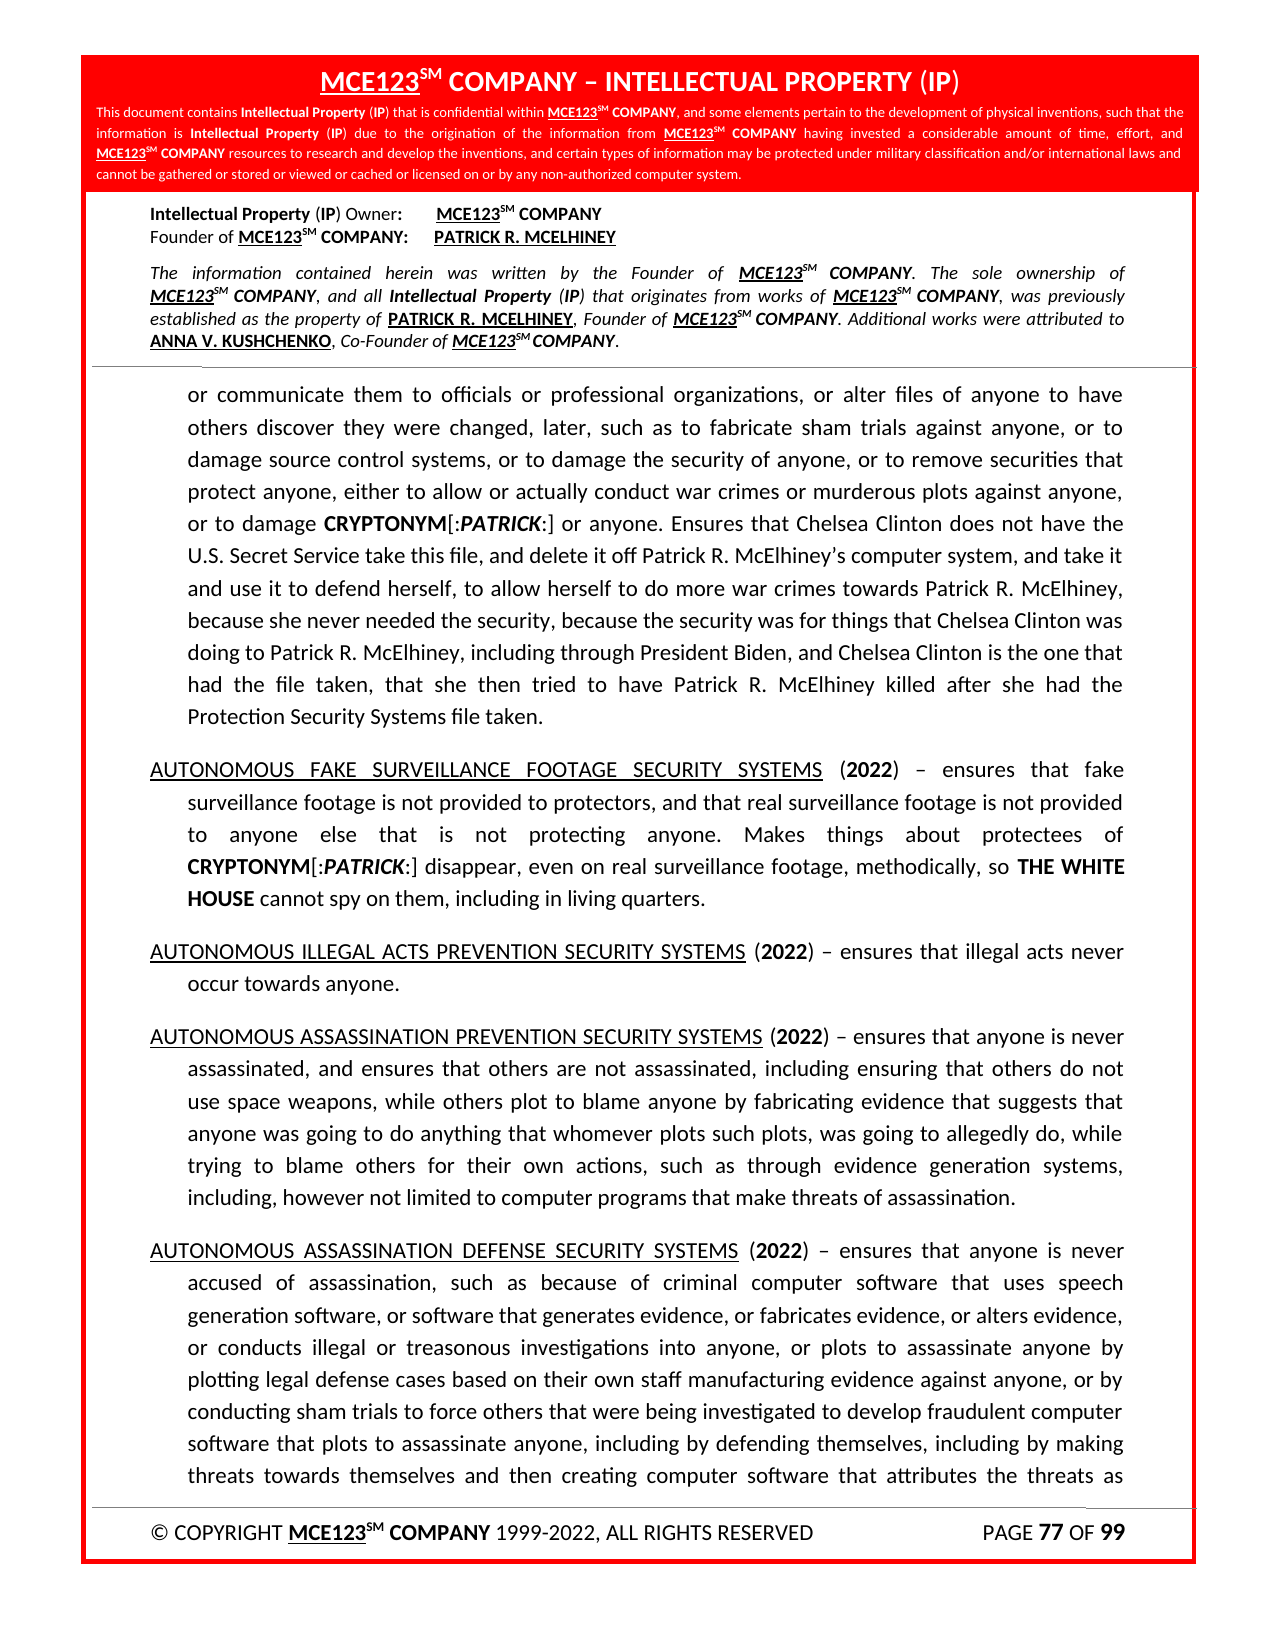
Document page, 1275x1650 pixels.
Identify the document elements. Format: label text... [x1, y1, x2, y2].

text AUTONOMOUS ASSASSINATION PREVENTION SECURITY SYSTEMS (2022) – ensures that anyone is never assassinated, and ensures that others are not assassinated, including ensuring that others do not use space weapons, while others plot to blame anyone by fabricating evidence that suggests that anyone was going to do anything that whomever plots such plots, was going to allegedly do, while trying to blame others for their own actions, such as through evidence generation systems, including, however not limited to computer programs that make threats of assassination. [150, 1022, 1125, 1211]
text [150, 381, 1125, 730]
text AUTONOMOUS ILLEGAL ACTS PREVENTION SECURITY SYSTEMS (2022) – ensures that illegal acts never occur towards anyone. [150, 937, 1125, 997]
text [150, 1236, 1125, 1490]
text AUTONOMOUS FAKE SURVEILLANCE FOOTAGE SECURITY SYSTEMS (2022) – ensures that fake surveillance footage is not provided to protectors, and that real surveillance footage is not provided to anyone else that is not protecting anyone. Makes things about protectees of CRYPTONYM[:PATRICK:] disappear, even on real surveillance footage, methodically, so THE WHITE HOUSE cannot spy on them, including in living quarters. [150, 755, 1125, 912]
